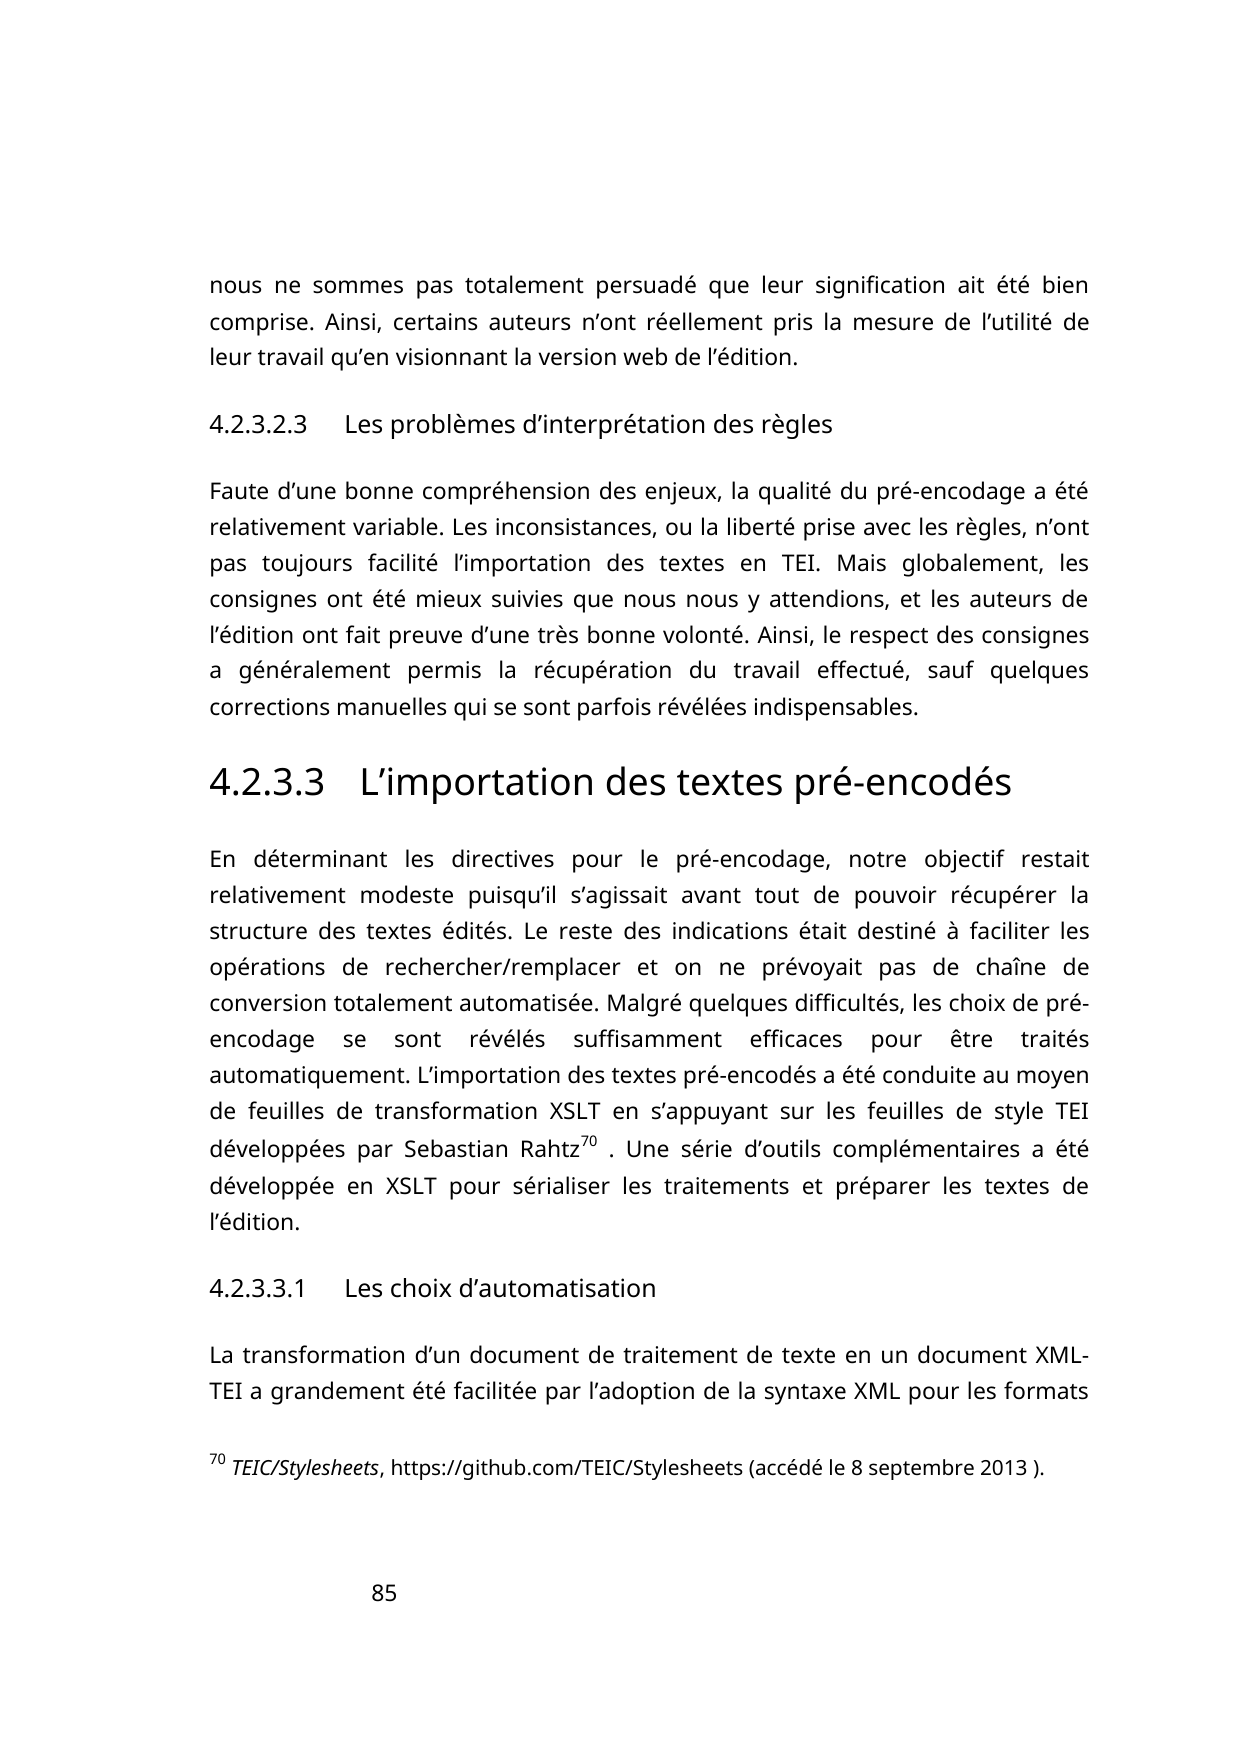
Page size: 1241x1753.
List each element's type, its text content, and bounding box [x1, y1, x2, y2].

text En déterminant les directives pour le pré-encodage, notre objectif restait relativement modeste puisqu’il s’agissait avant tout de pouvoir récupérer la structure des textes édités. Le reste des indications était destiné à faciliter les opérations de rechercher/remplacer et on ne prévoyait pas de chaîne de conversion totalement automatisée. Malgré quelques difficultés, les choix de pré-encodage se sont révélés suffisamment efficaces pour être traités automatiquement. L’importation des textes pré-encodés a été conduite au moyen de feuilles de transformation XSLT en s’appuyant sur les feuilles de style TEI développées par Sebastian Rahtz . Une série d’outils complémentaires a été développée en XSLT pour sérialiser les traitements et préparer les textes de l’édition. [209, 843, 1090, 1237]
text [209, 1339, 1090, 1406]
subtitle Les problèmes d’interprétation des règles [209, 406, 1090, 441]
subtitle L’importation des textes pré-encodés [209, 756, 1090, 807]
subtitle Les choix d’automatisation [209, 1271, 1090, 1305]
text Faute d’une bonne compréhension des enjeux, la qualité du pré-encodage a été relativement variable. Les inconsistances, ou la liberté prise avec les règles, n’ont pas toujours facilité l’importation des textes en TEI. Mais globalement, les consignes ont été mieux suivies que nous nous y attendions, et les auteurs de l’édition ont fait preuve d’une très bonne volonté. Ainsi, le respect des consignes a généralement permis la récupération du travail effectué, sauf quelques corrections manuelles qui se sont parfois révélées indispensables. [209, 475, 1090, 722]
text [209, 269, 1090, 373]
